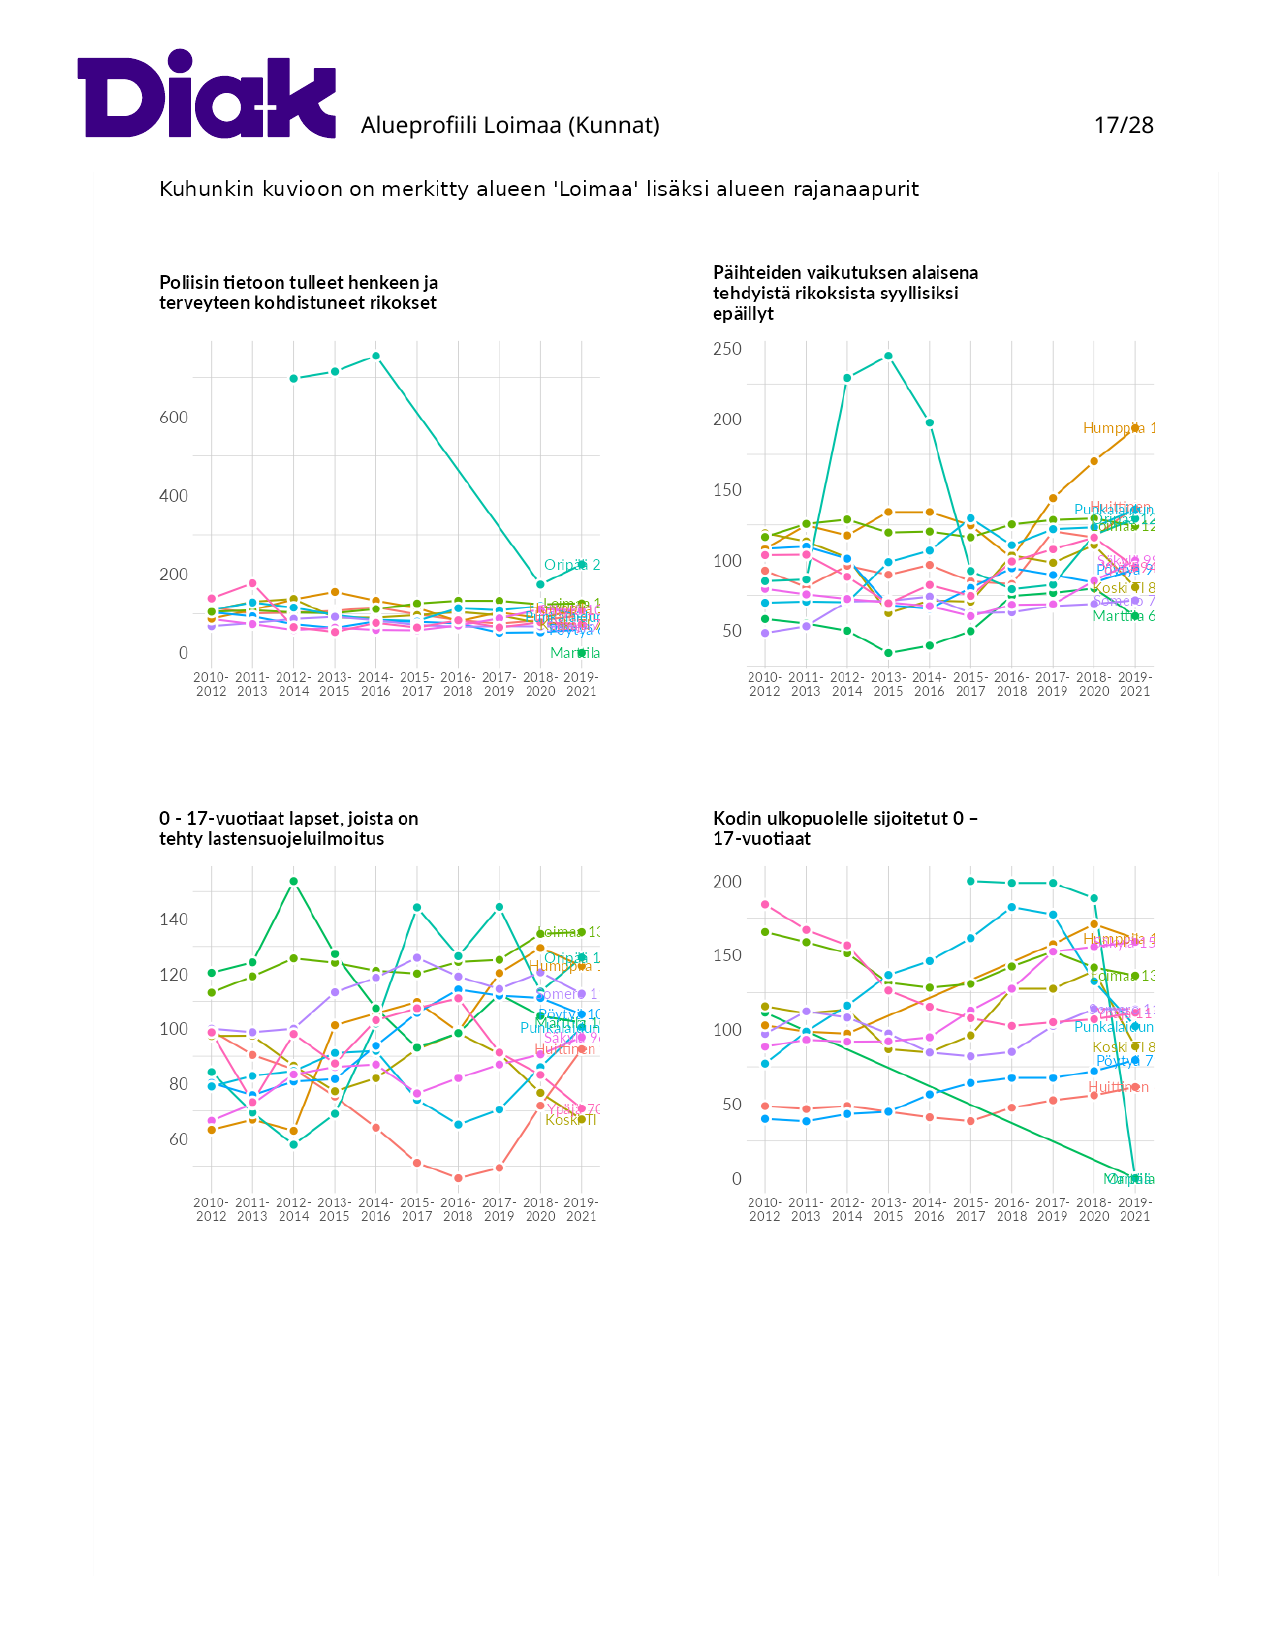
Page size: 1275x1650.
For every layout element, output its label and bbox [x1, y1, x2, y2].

picture [93, 172, 1219, 1576]
